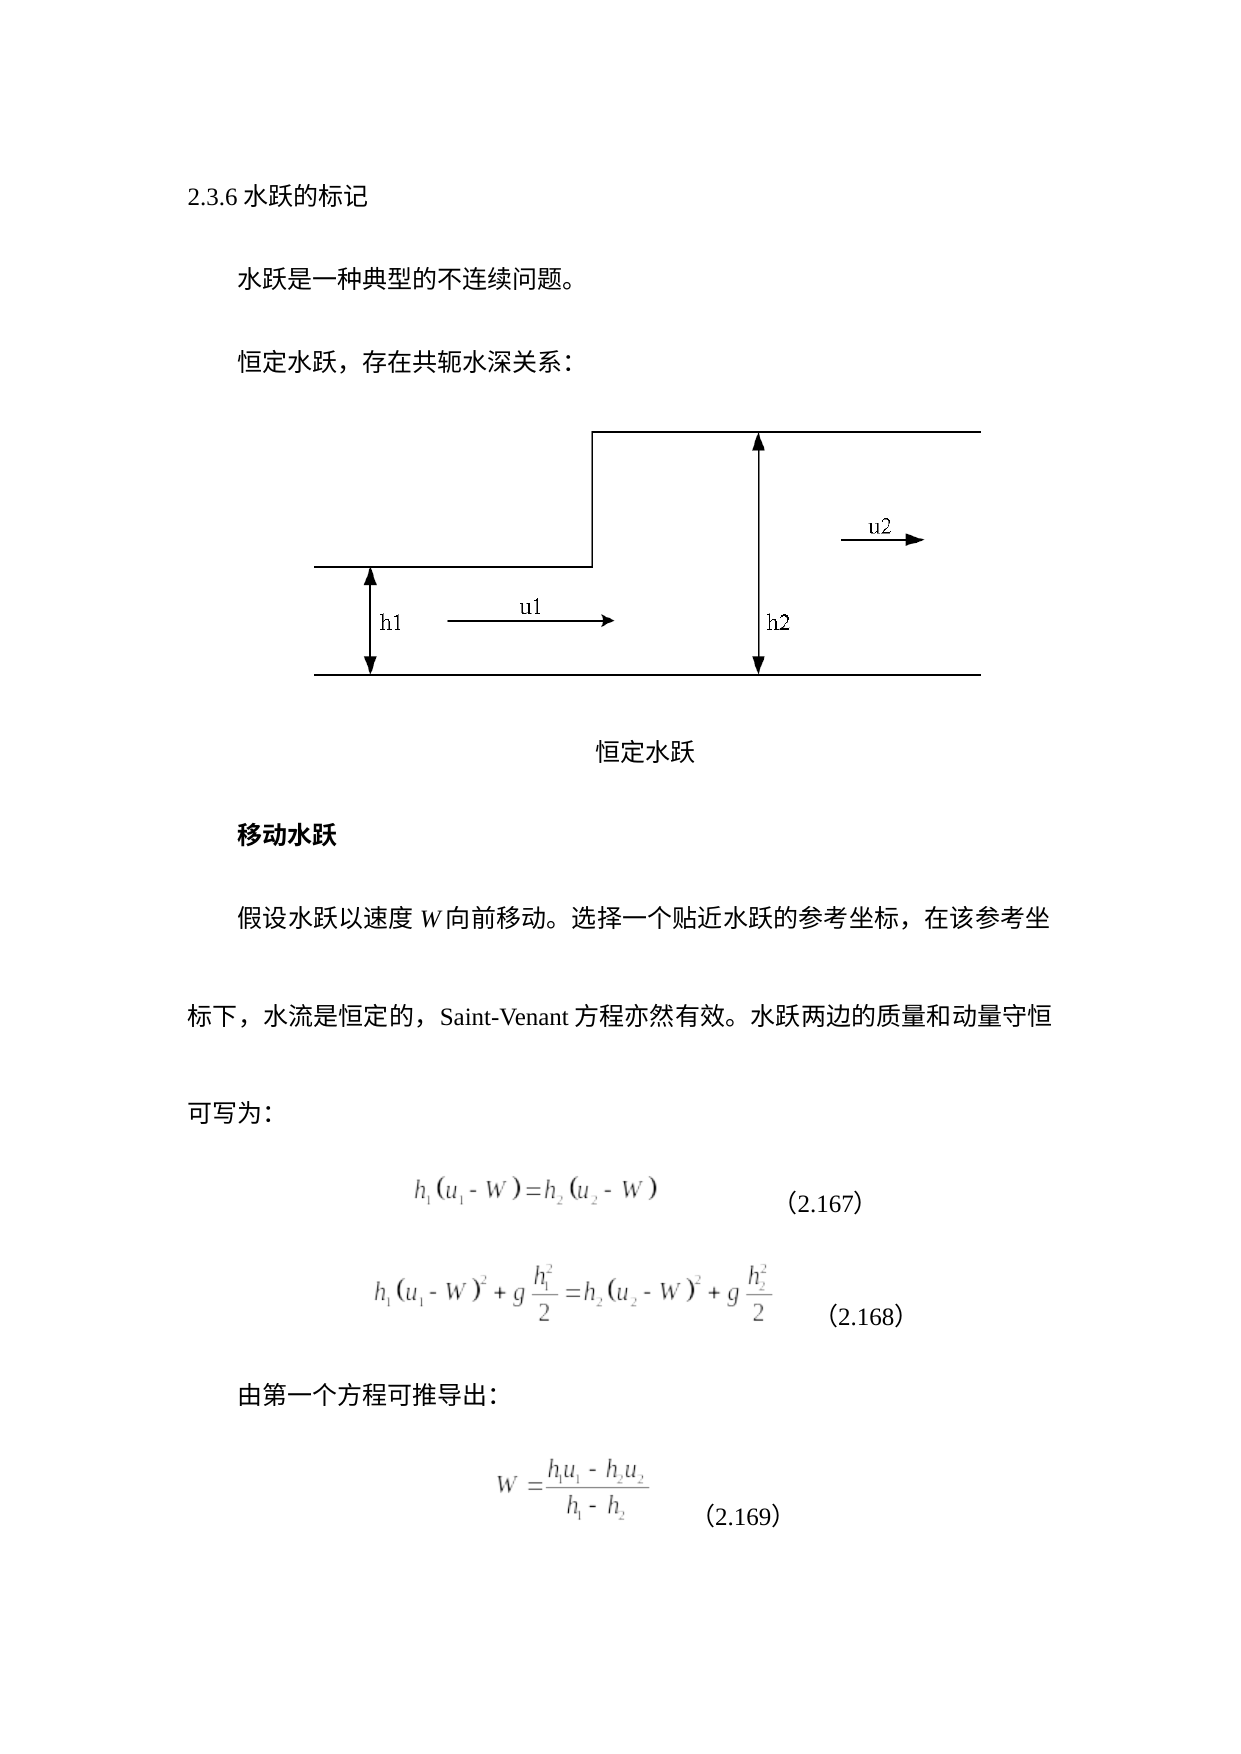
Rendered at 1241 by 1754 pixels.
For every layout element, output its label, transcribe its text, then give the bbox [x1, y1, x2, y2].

text 移动水跃 [187, 801, 1053, 866]
text 恒定水跃，存在共轭水深关系： [187, 328, 1053, 393]
text 假设水跃以速度W向前移动。选择一个贴近水跃的参考坐标，在该参考坐标下，水流是恒定的，Saint-Venant方程亦然有效。水跃两边的质量和动量守恒可写为： [187, 884, 1053, 1144]
text 恒定水跃 [187, 718, 1053, 783]
text （2.168） [187, 1246, 1053, 1343]
text （2.167） [187, 1163, 1053, 1228]
text （2.169） [187, 1444, 1053, 1542]
text 2.3.6 水跃的标记 [187, 162, 1053, 227]
text 由第一个方程可推导出： [187, 1361, 1053, 1426]
text 水跃是一种典型的不连续问题。 [187, 245, 1053, 310]
